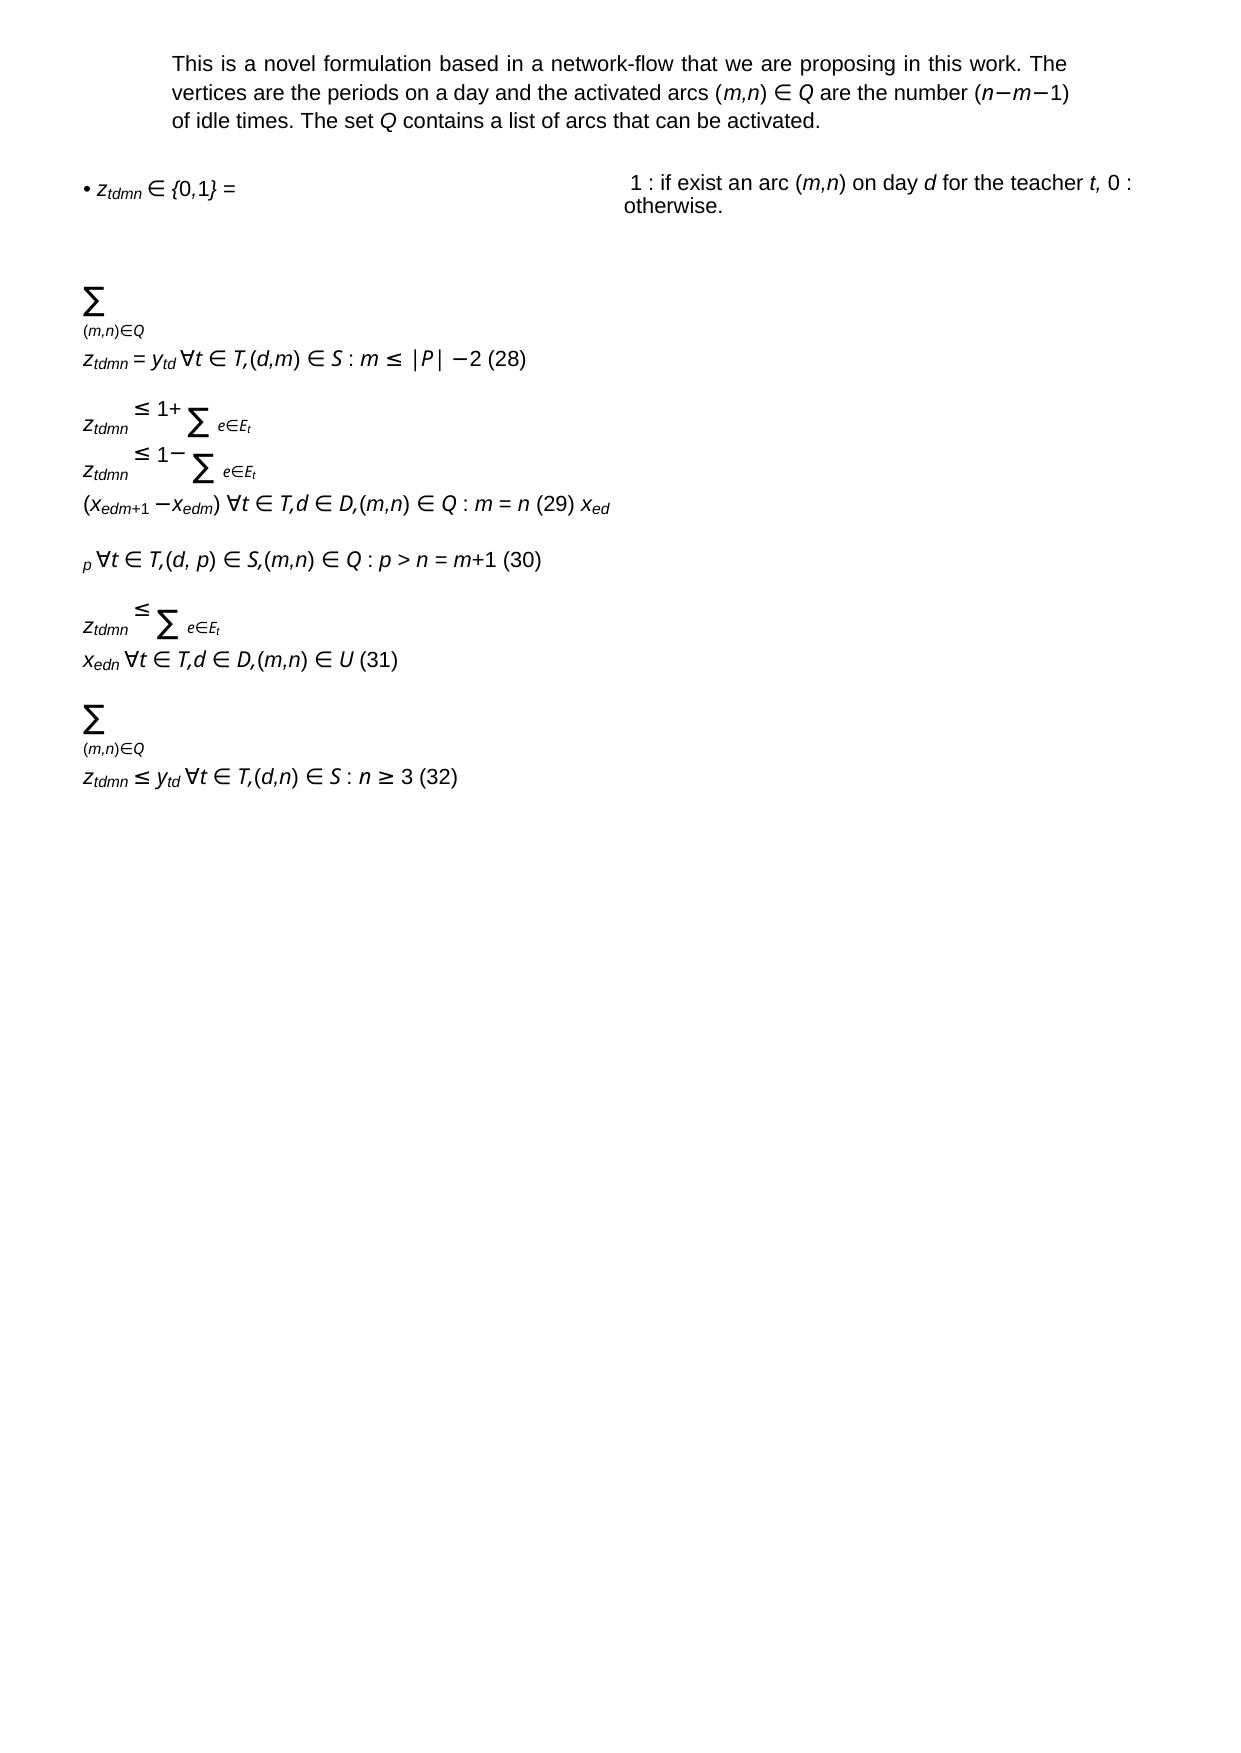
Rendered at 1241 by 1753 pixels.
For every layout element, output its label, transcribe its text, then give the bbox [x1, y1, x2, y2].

text ztdmn ≤ ytd ∀t ∈ T,(d,n) ∈ S : n ≥ 3 (32) [83, 759, 624, 791]
text ztdmn = ytd ∀t ∈ T,(d,m) ∈ S : m ≤ |P| −2 (28) [83, 341, 624, 373]
text xedn ∀t ∈ T,d ∈ D,(m,n) ∈ U (31) [83, 642, 624, 674]
text 1 : if exist an arc (m,n) on day d for the teacher t, 0 : otherwise. [624, 171, 1164, 219]
text This is a novel formulation based in a network-flow that we are proposing in this work. The vertices are the periods on a day and the activated arcs (m,n) ∈ Q are the number (n−m−1) of idle times. The set Q contains a list of arcs that can be activated. [172, 51, 1069, 133]
text ∑ [83, 694, 624, 738]
text (m,n)∈Q [83, 320, 624, 341]
text ztdmn ≤ 1− ∑ e∈Et [83, 442, 624, 486]
text (xedm+1 −xedm) ∀t ∈ T,d ∈ D,(m,n) ∈ Q : m = n (29) xed p ∀t ∈ T,(d, p) ∈ S,(m,n) ∈ Q : p > n = m+1 (30) [83, 486, 624, 574]
text (m,n)∈Q [83, 738, 624, 759]
text ztdmn ≤ 1+ ∑ e∈Et [83, 396, 624, 441]
text ztdmn ≤ ∑ e∈Et [83, 598, 624, 642]
text ∑ [83, 276, 624, 320]
text • ztdmn ∈ {0,1} = [83, 171, 624, 203]
